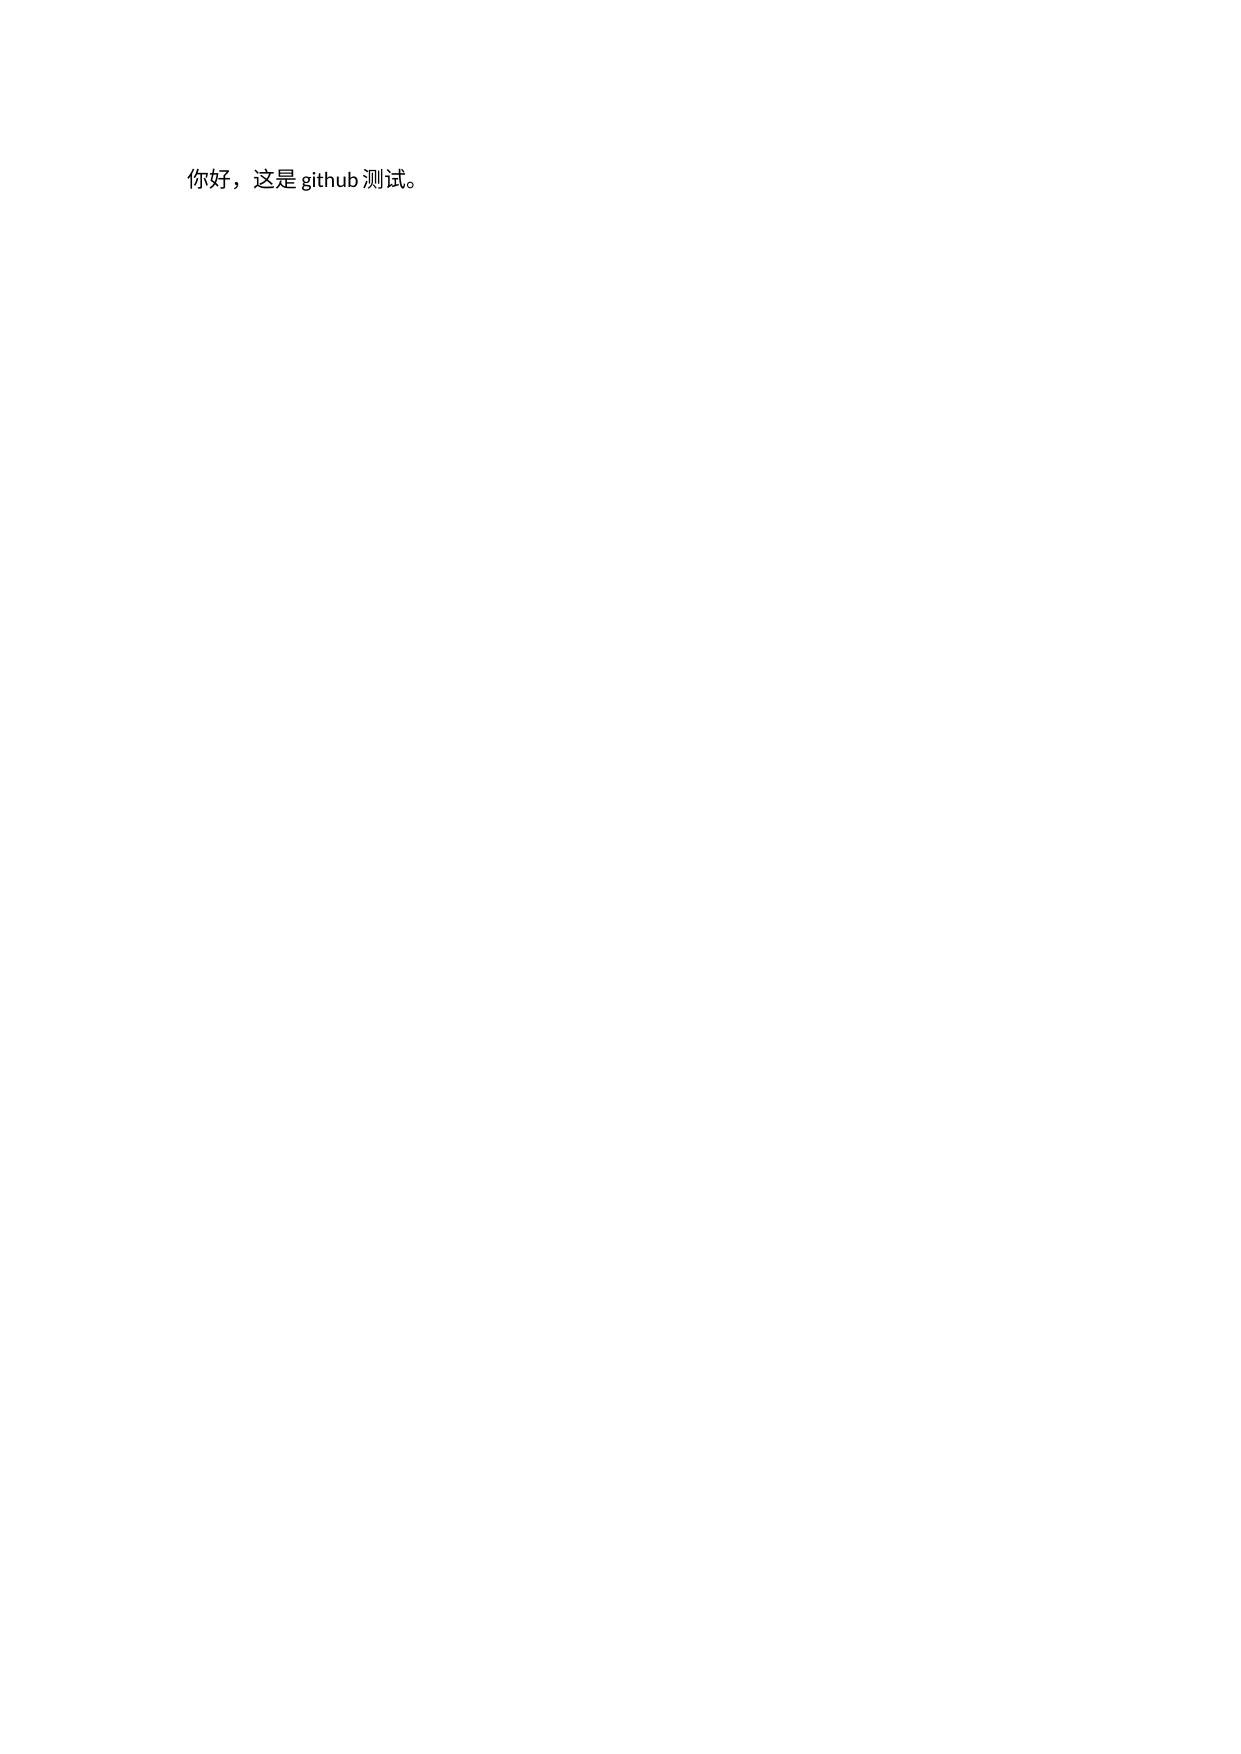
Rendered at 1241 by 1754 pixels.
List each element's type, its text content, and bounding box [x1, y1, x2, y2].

text 你好，这是github测试。 [187, 162, 1053, 194]
